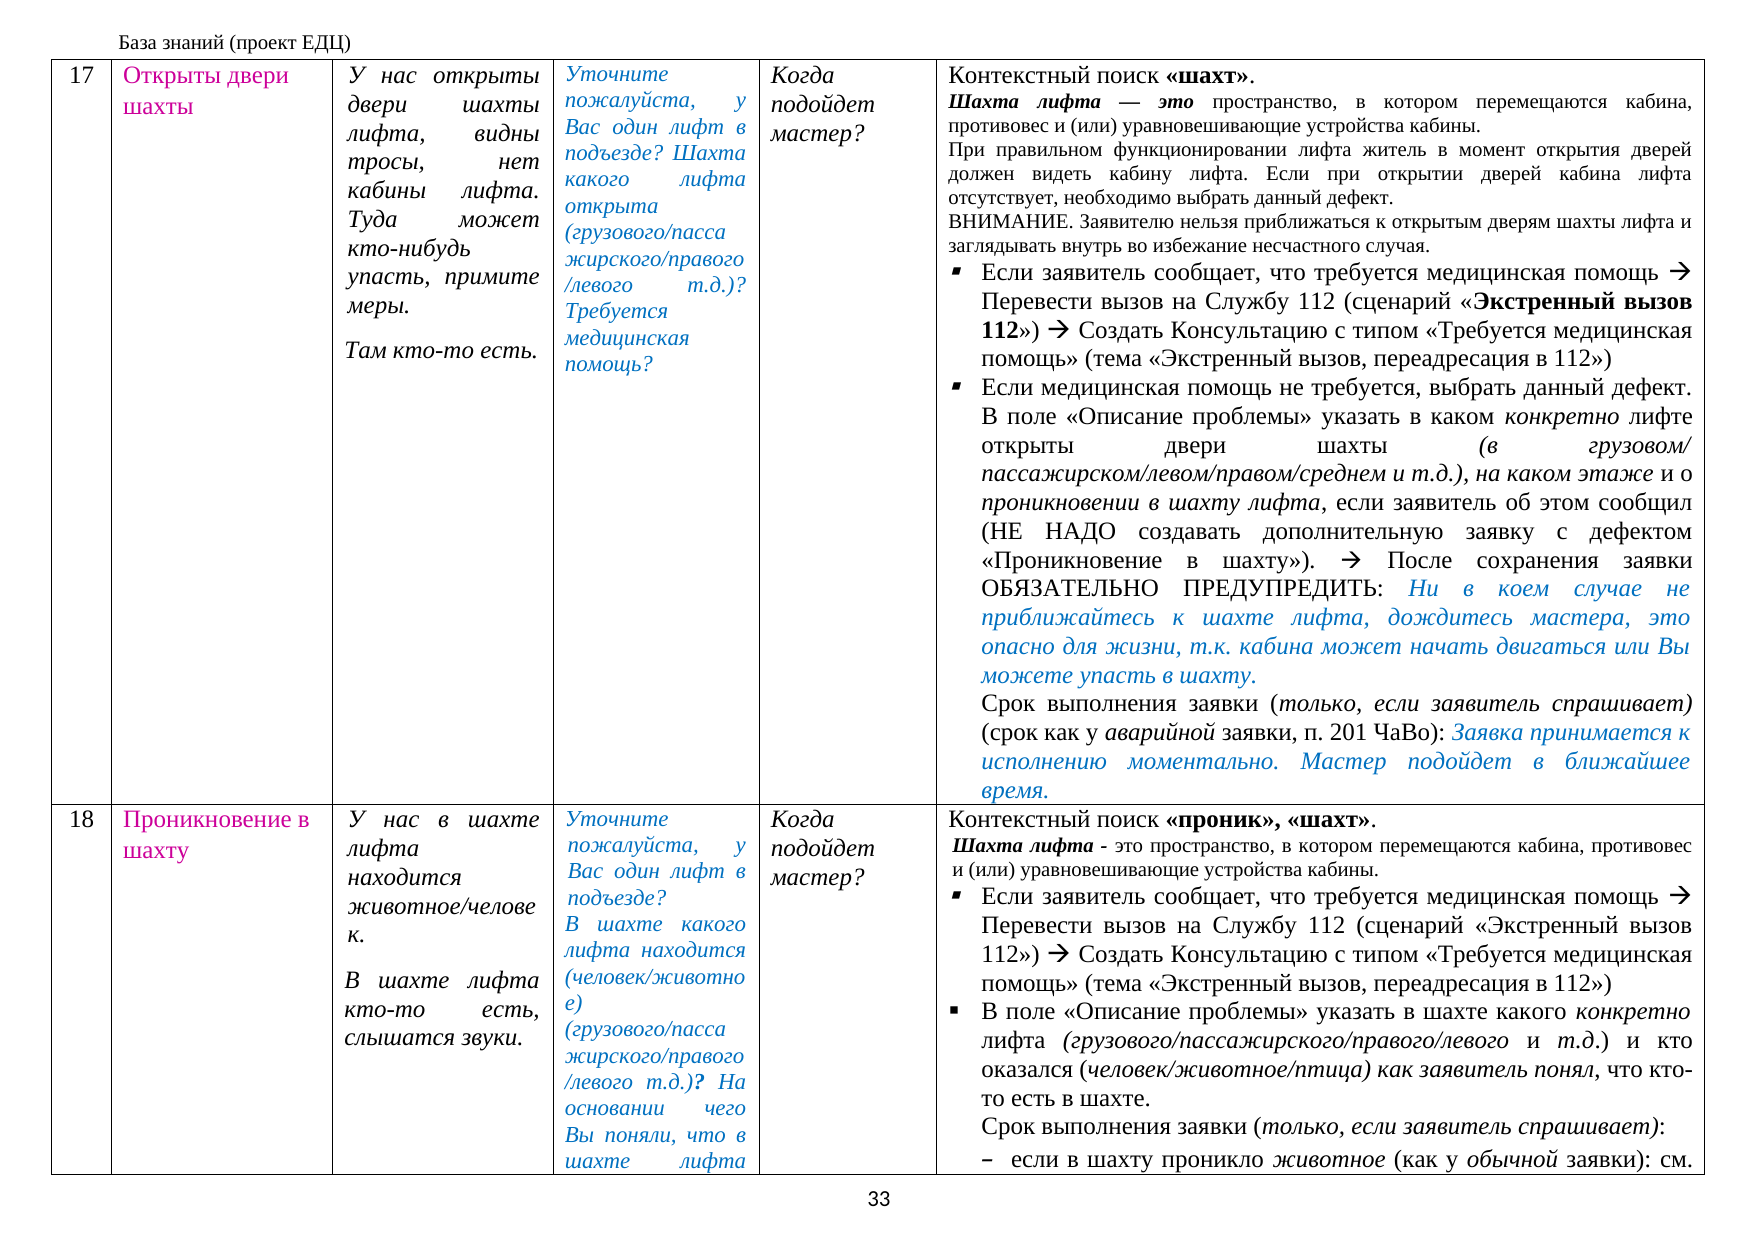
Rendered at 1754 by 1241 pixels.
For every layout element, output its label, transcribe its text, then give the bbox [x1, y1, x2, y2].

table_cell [554, 805, 759, 1174]
table_cell 17 [52, 60, 111, 803]
table_cell Уточните пожалуйста, у Вас один лифт в подъезде? Шахта какого лифта открыта (грузового/пассажирского/правого/левого т.д.)? Требуется медицинская помощь? [554, 60, 759, 803]
table_cell Когда подойдет мастер? [760, 60, 936, 803]
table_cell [760, 805, 936, 1174]
table_cell Открыты двери шахты [112, 60, 332, 803]
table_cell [937, 805, 1704, 1174]
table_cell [333, 805, 553, 1174]
table_cell У нас открыты двери шахты лифта, видны тросы, нет кабины лифта. Туда может кто-нибудь упасть, примите меры. Там кто-то есть. [333, 60, 553, 803]
table_cell 18 [52, 805, 111, 1174]
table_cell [112, 805, 332, 1174]
table_cell Контекстный поиск «шахт». Шахта лифта — это пространство, в котором перемещаются кабина, противовес и (или) уравновешивающие устройства кабины. При правильном функционировании лифта житель в момент открытия дверей должен видеть кабину лифта. Если при открытии дверей кабина лифта отсутствует, необходимо выбрать данный дефект. ВНИМАНИЕ. Заявителю нельзя приближаться к открытым дверям шахты лифта и заглядывать внутрь во избежание несчастного случая. Если заявитель сообщает, что требуется медицинская помощь Перевести вызов на Службу 112 (сценарий «Экстренный вызов 112») Создать Консультацию с типом «Требуется медицинская помощь» (тема «Экстренный вызов, переадресация в 112») Если медицинская помощь не требуется, выбрать данный дефект. В поле «Описание проблемы» указать в каком конкретно лифте открыты двери шахты (в грузовом/ пассажирском/левом/правом/среднем и т.д.), на каком этаже и о проникновении в шахту лифта, если заявитель об этом сообщил (НЕ НАДО создавать дополнительную заявку с дефектом «Проникновение в шахту»). После сохранения заявки ОБЯЗАТЕЛЬНО ПРЕДУПРЕДИТЬ: Ни в коем случае не приближайтесь к шахте лифта, дождитесь мастера, это опасно для жизни, т.к. кабина может начать двигаться или Вы можете упасть в шахту. Срок выполнения заявки (только, если заявитель спрашивает) (срок как у аварийной заявки, п. 201 ЧаВо): Заявка принимается к исполнению моментально. Мастер подойдет в ближайшее время. [937, 60, 1704, 803]
